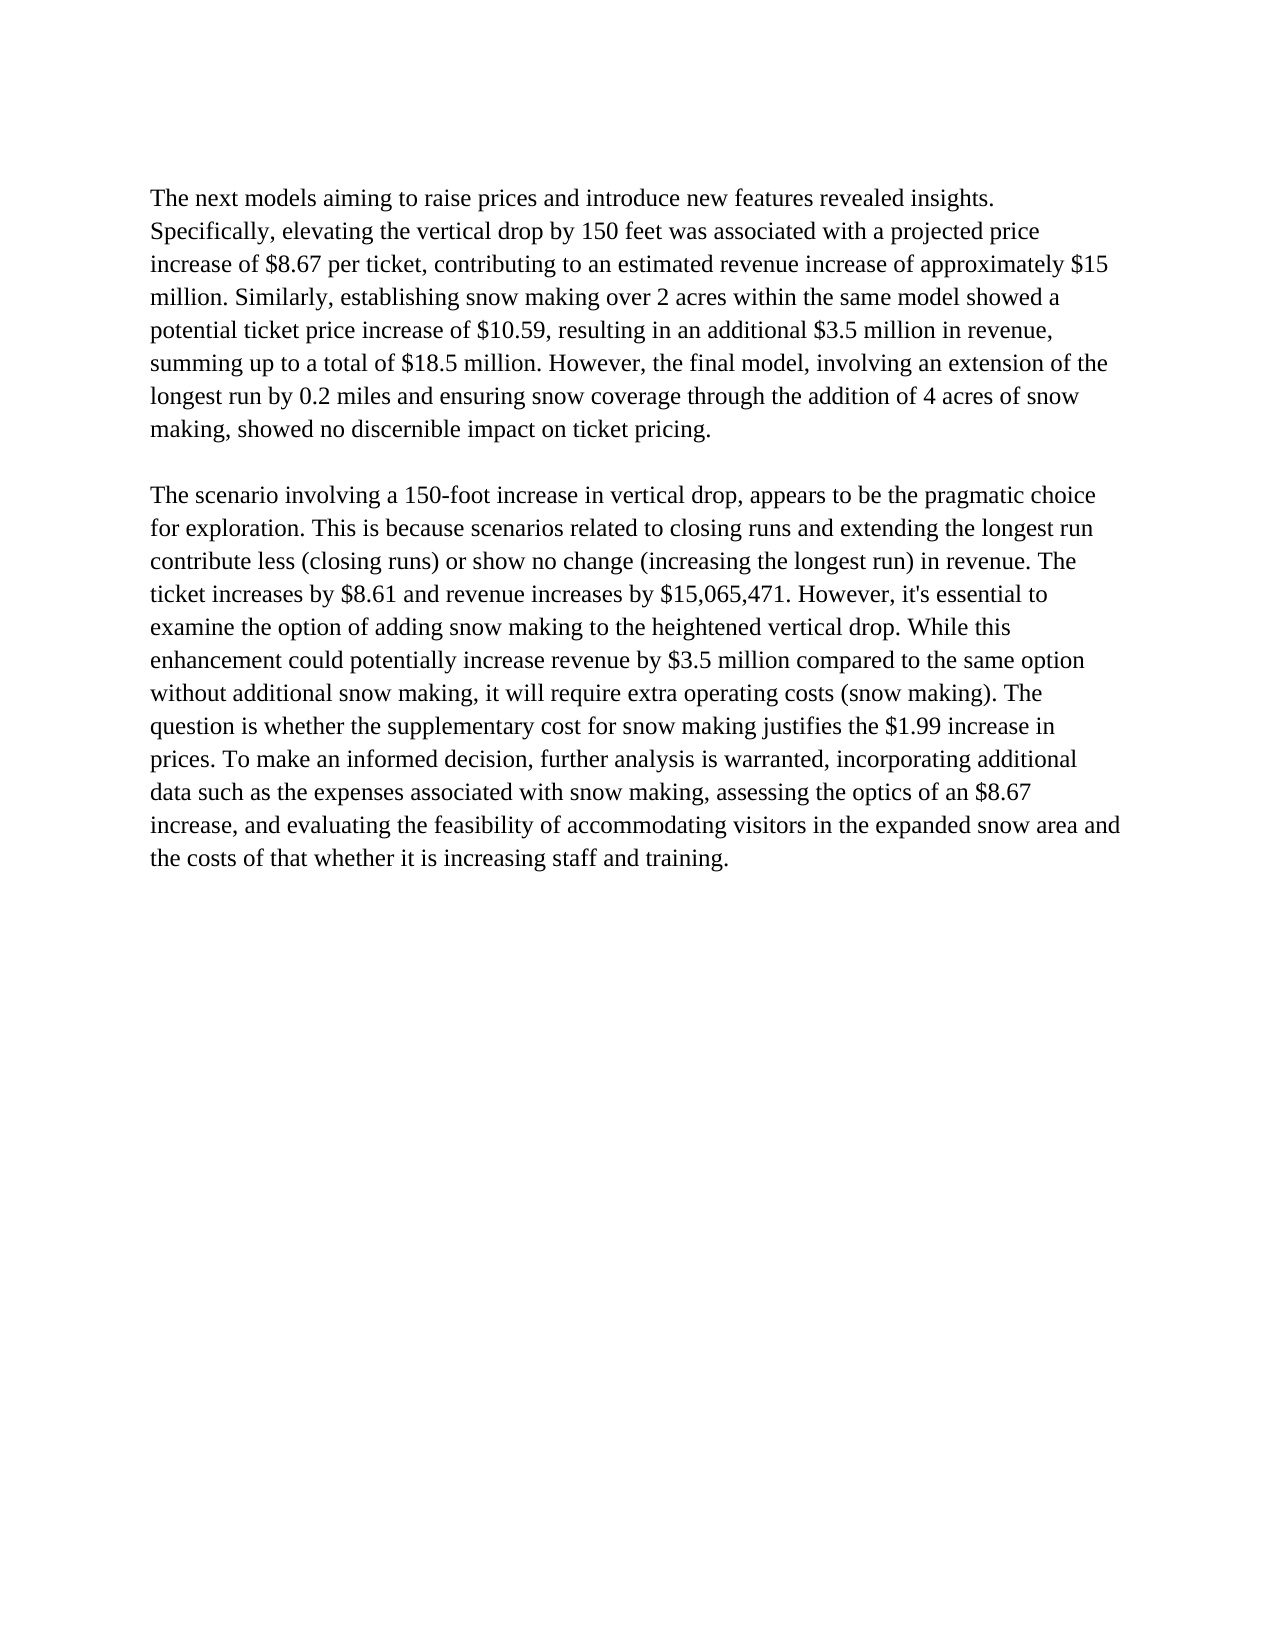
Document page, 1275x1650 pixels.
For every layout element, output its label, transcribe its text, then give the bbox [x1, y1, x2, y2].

text The next models aiming to raise prices and introduce new features revealed insights. Specifically, elevating the vertical drop by 150 feet was associated with a projected price increase of $8.67 per ticket, contributing to an estimated revenue increase of approximately $15 million. Similarly, establishing snow making over 2 acres within the same model showed a potential ticket price increase of $10.59, resulting in an additional $3.5 million in revenue, summing up to a total of $18.5 million. However, the final model, involving an extension of the longest run by 0.2 miles and ensuring snow coverage through the addition of 4 acres of snow making, showed no discernible impact on ticket pricing. [150, 183, 1125, 443]
text The scenario involving a 150-foot increase in vertical drop, appears to be the pragmatic choice for exploration. This is because scenarios related to closing runs and extending the longest run contribute less (closing runs) or show no change (increasing the longest run) in revenue. The ticket increases by $8.61 and revenue increases by $15,065,471. However, it's essential to examine the option of adding snow making to the heightened vertical drop. While this enhancement could potentially increase revenue by $3.5 million compared to the same option without additional snow making, it will require extra operating costs (snow making). The question is whether the supplementary cost for snow making justifies the $1.99 increase in prices. To make an informed decision, further analysis is warranted, incorporating additional data such as the expenses associated with snow making, assessing the optics of an $8.67 increase, and evaluating the feasibility of accommodating visitors in the expanded snow area and the costs of that whether it is increasing staff and training. [150, 480, 1125, 872]
